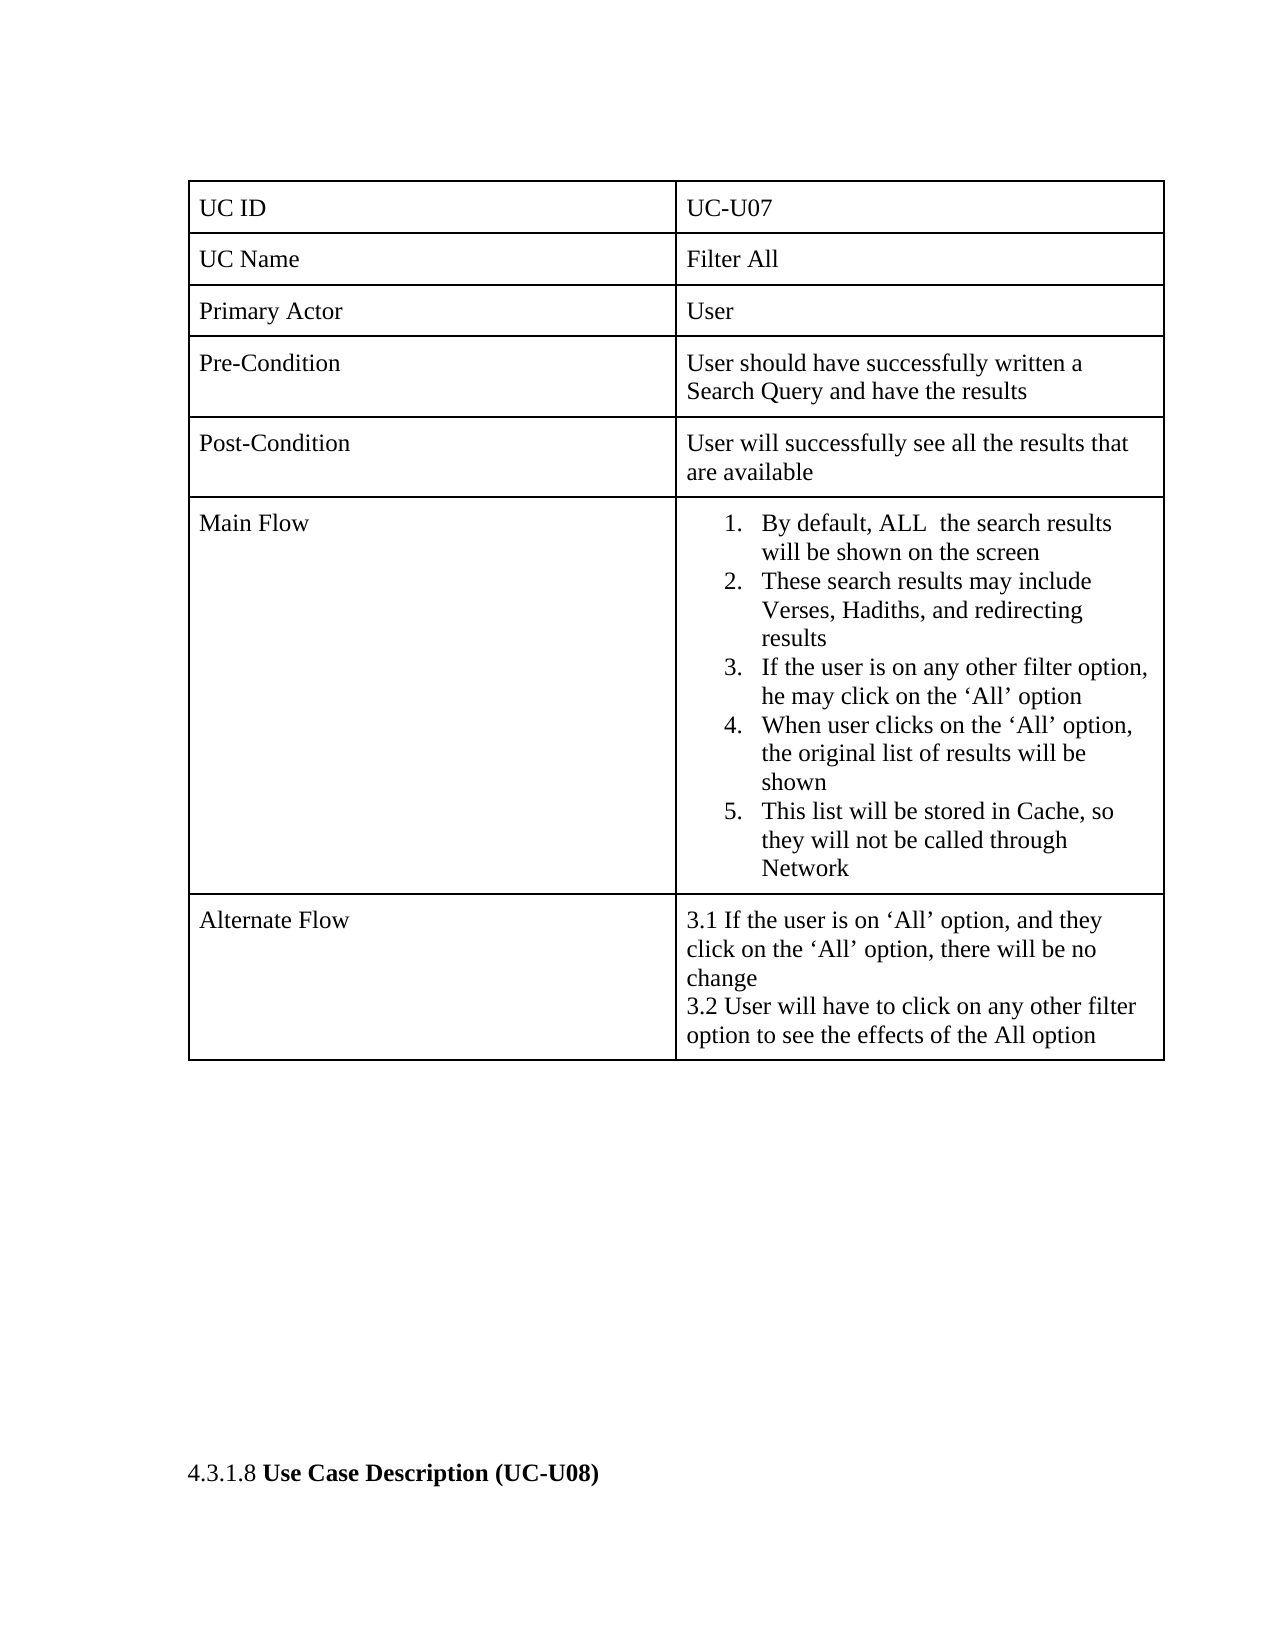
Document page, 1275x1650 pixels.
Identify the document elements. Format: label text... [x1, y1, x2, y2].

table_cell User will successfully see all the results that are available [677, 418, 1163, 496]
table_cell By default, ALL the search results will be shown on the screen These search results may include Verses, Hadiths, and redirecting results If the user is on any other filter option, he may click on the ‘All’ option When user clicks on the ‘All’ option, the original list of results will be shown This list will be stored in Cache, so they will not be called through Network [677, 498, 1163, 893]
table_cell 3.1 If the user is on ‘All’ option, and they click on the ‘All’ option, there will be no change 3.2 User will have to click on any other filter option to see the effects of the All option [677, 895, 1163, 1059]
text 4.3.1.8 Use Case Description (UC-U08) [187, 1458, 1087, 1486]
table_cell UC Name [190, 234, 675, 283]
table_cell Primary Actor [190, 286, 675, 335]
table_cell Alternate Flow [190, 895, 675, 1059]
table_cell Main Flow [190, 498, 675, 893]
table_cell User should have successfully written a Search Query and have the results [677, 337, 1163, 416]
table_header UC ID [190, 182, 675, 232]
table_cell Filter All [677, 234, 1163, 283]
table_cell User [677, 286, 1163, 335]
table_cell Pre-Condition [190, 337, 675, 416]
table_header UC-U07 [677, 182, 1163, 232]
table_cell Post-Condition [190, 418, 675, 496]
